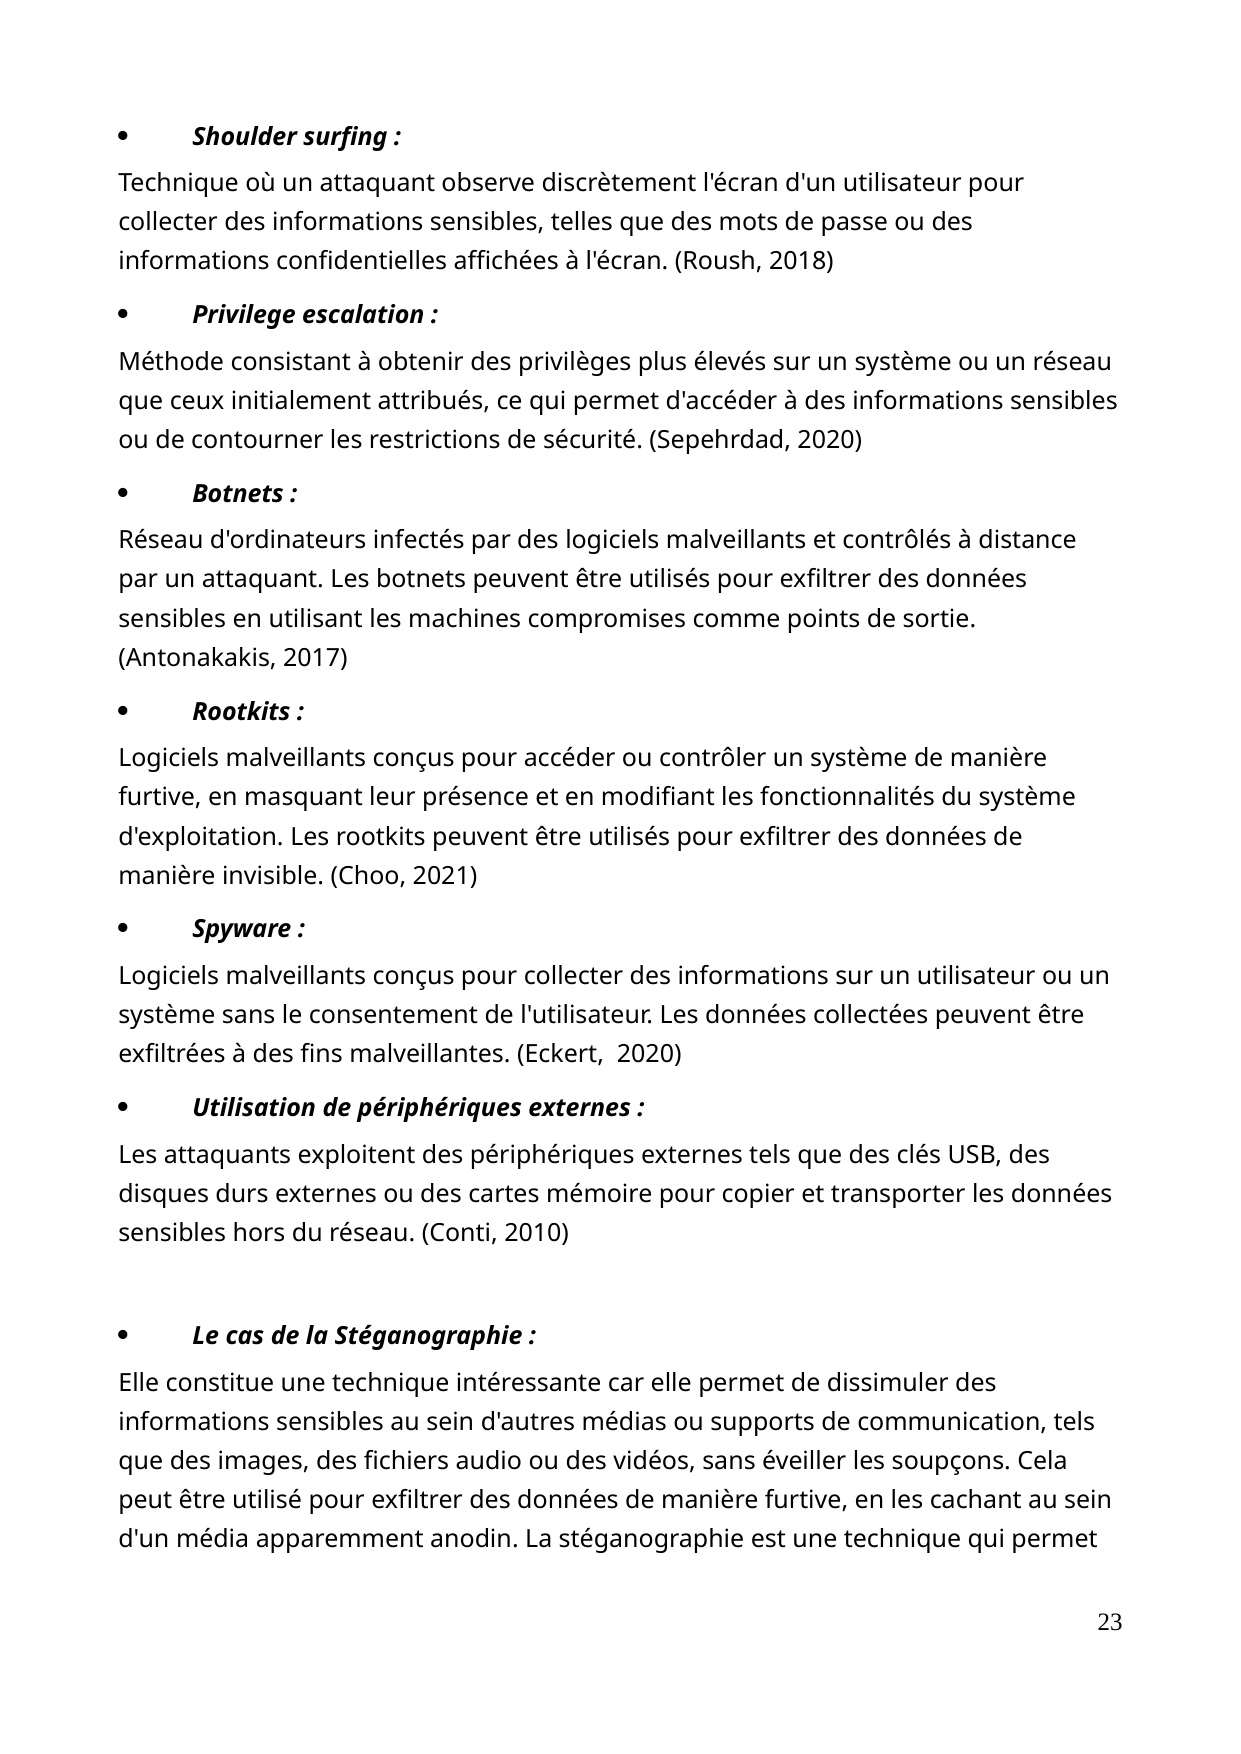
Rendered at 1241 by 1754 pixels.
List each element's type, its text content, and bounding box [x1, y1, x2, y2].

subtitle Botnets : [118, 475, 1122, 509]
subtitle Spyware : [118, 911, 1122, 945]
text Technique où un attaquant observe discrètement l'écran d'un utilisateur pour collecter des informations sensibles, telles que des mots de passe ou des informations confidentielles affichées à l'écran. (Roush, 2018) [118, 165, 1122, 277]
text Les attaquants exploitent des périphériques externes tels que des clés USB, des disques durs externes ou des cartes mémoire pour copier et transporter les données sensibles hors du réseau. (Conti, 2010) [118, 1136, 1122, 1249]
subtitle Shoulder surfing : [118, 118, 1122, 152]
subtitle Utilisation de périphériques externes : [118, 1090, 1122, 1124]
text Réseau d'ordinateurs infectés par des logiciels malveillants et contrôlés à distance par un attaquant. Les botnets peuvent être utilisés pour exfiltrer des données sensibles en utilisant les machines compromises comme points de sortie. (Antonakakis, 2017) [118, 522, 1122, 673]
subtitle Privilege escalation : [118, 297, 1122, 331]
text Logiciels malveillants conçus pour collecter des informations sur un utilisateur ou un système sans le consentement de l'utilisateur. Les données collectées peuvent être exfiltrées à des fins malveillantes. (Eckert, 2020) [118, 958, 1122, 1070]
subtitle Le cas de la Stéganographie : [118, 1318, 1122, 1352]
text Logiciels malveillants conçus pour accéder ou contrôler un système de manière furtive, en masquant leur présence et en modifiant les fonctionnalités du système d'exploitation. Les rootkits peuvent être utilisés pour exfiltrer des données de manière invisible. (Choo, 2021) [118, 740, 1122, 891]
text Méthode consistant à obtenir des privilèges plus élevés sur un système ou un réseau que ceux initialement attribués, ce qui permet d'accéder à des informations sensibles ou de contourner les restrictions de sécurité. (Sepehrdad, 2020) [118, 343, 1122, 456]
subtitle Rootkits : [118, 693, 1122, 727]
